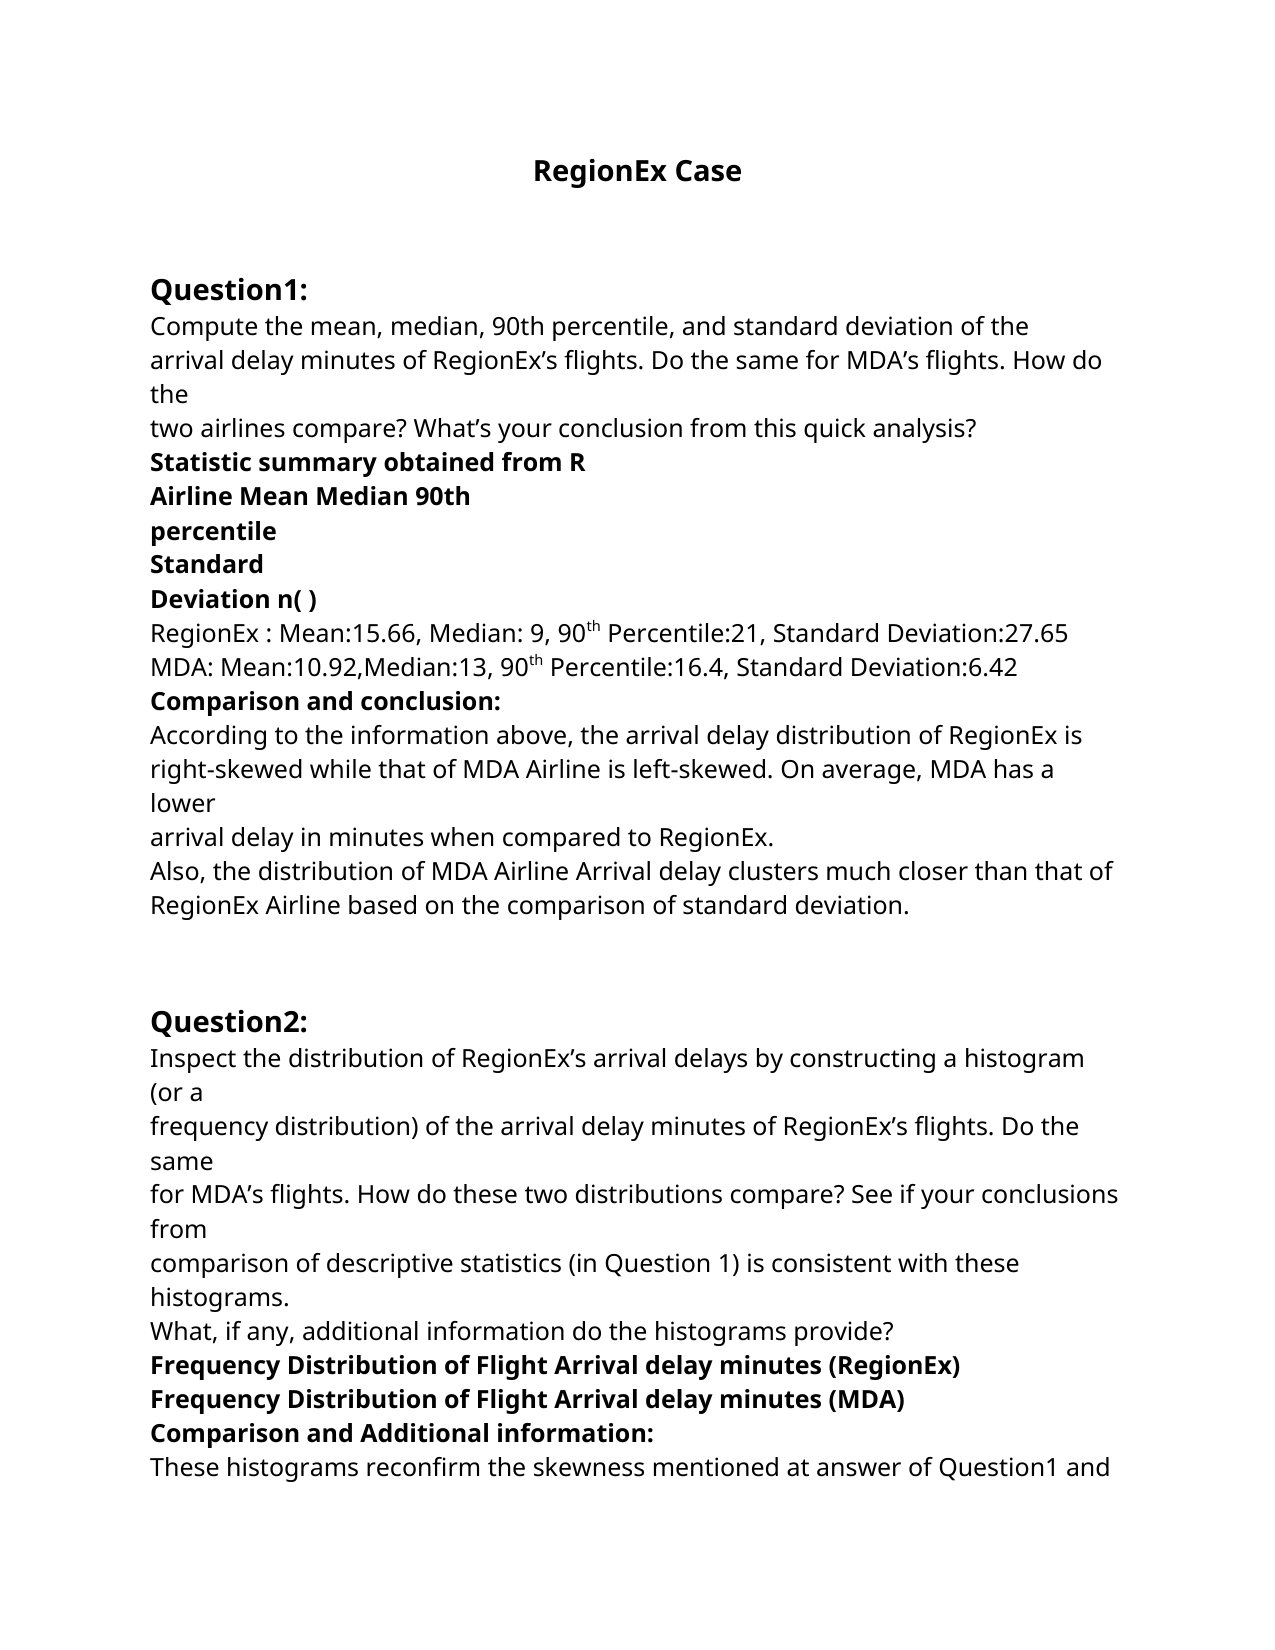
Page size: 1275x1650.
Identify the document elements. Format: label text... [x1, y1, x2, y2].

text Question1: [150, 269, 1125, 309]
text Comparison and conclusion: [150, 683, 1125, 717]
text Frequency Distribution of Flight Arrival delay minutes (MDA) [150, 1382, 1125, 1416]
text for MDA’s flights. How do these two distributions compare? See if your conclusions from [150, 1177, 1125, 1245]
text two airlines compare? What’s your conclusion from this quick analysis? [150, 411, 1125, 445]
text RegionEx : Mean:15.66, Median: 9, 90th Percentile:21, Standard Deviation:27.65 [150, 615, 1125, 649]
text RegionEx Airline based on the comparison of standard deviation. [150, 888, 1125, 922]
text Frequency Distribution of Flight Arrival delay minutes (RegionEx) [150, 1347, 1125, 1382]
text Statistic summary obtained from R [150, 445, 1125, 479]
text Standard [150, 547, 1125, 581]
text What, if any, additional information do the histograms provide? [150, 1313, 1125, 1347]
text Also, the distribution of MDA Airline Arrival delay clusters much closer than that of [150, 854, 1125, 888]
text Deviation n( ) [150, 581, 1125, 615]
text right-skewed while that of MDA Airline is left-skewed. On average, MDA has a lower [150, 752, 1125, 820]
text comparison of descriptive statistics (in Question 1) is consistent with these histograms. [150, 1245, 1125, 1313]
text Inspect the distribution of RegionEx’s arrival delays by constructing a histogram (or a [150, 1041, 1125, 1109]
text arrival delay in minutes when compared to RegionEx. [150, 820, 1125, 854]
text frequency distribution) of the arrival delay minutes of RegionEx’s flights. Do the same [150, 1109, 1125, 1177]
text arrival delay minutes of RegionEx’s flights. Do the same for MDA’s flights. How do the [150, 343, 1125, 411]
text According to the information above, the arrival delay distribution of RegionEx is [150, 717, 1125, 752]
text Comparison and Additional information: [150, 1416, 1125, 1450]
text MDA: Mean:10.92,Median:13, 90th Percentile:16.4, Standard Deviation:6.42 [150, 649, 1125, 683]
text These histograms reconfirm the skewness mentioned at answer of Question1 and [150, 1450, 1125, 1484]
text Compute the mean, median, 90th percentile, and standard deviation of the [150, 309, 1125, 343]
text Question2: [150, 1001, 1125, 1041]
text percentile [150, 513, 1125, 547]
text Airline Mean Median 90th [150, 479, 1125, 513]
text RegionEx Case [150, 150, 1125, 190]
